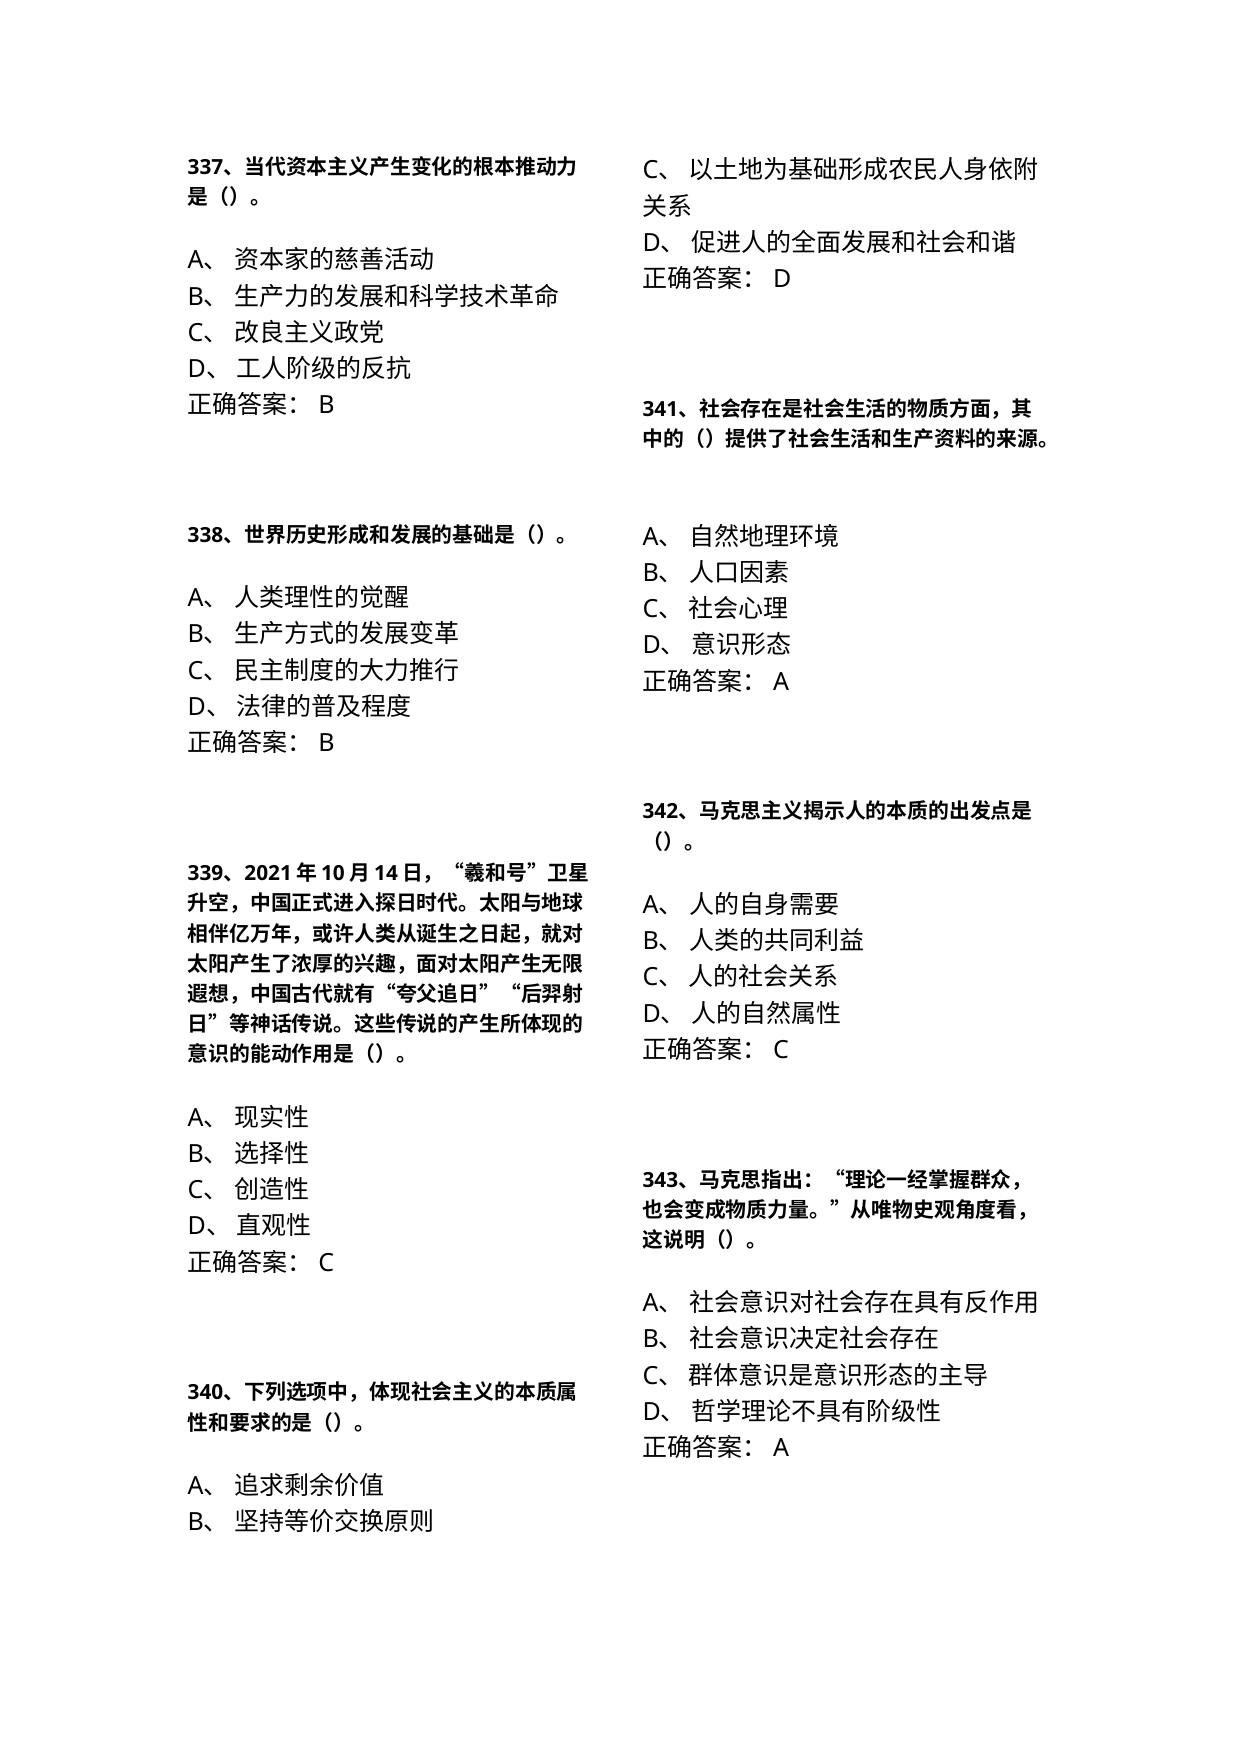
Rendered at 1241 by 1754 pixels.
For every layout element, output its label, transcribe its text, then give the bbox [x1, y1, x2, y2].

text A、 自然地理环境 [642, 516, 1053, 552]
text 339、2021年10月14日，“羲和号”卫星升空，中国正式进入探日时代。太阳与地球相伴亿万年，或许人类从诞生之日起，就对太阳产生了浓厚的兴趣，面对太阳产生无限遐想，中国古代就有“夸父追日”“后羿射日”等神话传说。这些传说的产生所体现的意识的能动作用是（）。 [187, 856, 598, 1068]
text 正确答案： C [187, 1242, 598, 1278]
text 正确答案： A [642, 1428, 1053, 1464]
text D、 意识形态 [642, 625, 1053, 661]
text D、 哲学理论不具有阶级性 [642, 1391, 1053, 1428]
text 正确答案： B [187, 385, 598, 421]
text 正确答案： C [642, 1029, 1053, 1066]
text D、 促进人的全面发展和社会和谐 [642, 222, 1053, 259]
text C、 改良主义政党 [187, 312, 598, 348]
text B、 选择性 [187, 1133, 598, 1169]
text C、 以土地为基础形成农民人身依附关系 [642, 150, 1053, 222]
text 342、马克思主义揭示人的本质的出发点是（）。 [642, 794, 1053, 855]
text 正确答案： A [642, 661, 1053, 697]
text A、 现实性 [187, 1097, 598, 1133]
text B、 生产力的发展和科学技术革命 [187, 276, 598, 312]
text 正确答案： D [642, 259, 1053, 295]
text 338、世界历史形成和发展的基础是（）。 [187, 518, 598, 548]
text B、 生产方式的发展变革 [187, 614, 598, 650]
text 正确答案： B [187, 723, 598, 759]
text 340、下列选项中，体现社会主义的本质属性和要求的是（）。 [187, 1376, 598, 1436]
text C、 创造性 [187, 1169, 598, 1206]
text C、 民主制度的大力推行 [187, 650, 598, 686]
text B、 社会意识决定社会存在 [642, 1319, 1053, 1355]
text D、 工人阶级的反抗 [187, 348, 598, 385]
text B、 人口因素 [642, 552, 1053, 588]
text B、 坚持等价交换原则 [187, 1501, 598, 1538]
text A、 追求剩余价值 [187, 1465, 598, 1501]
text A、 人的自身需要 [642, 884, 1053, 921]
text D、 直观性 [187, 1206, 598, 1242]
text A、 社会意识对社会存在具有反作用 [642, 1283, 1053, 1319]
text 341、社会存在是社会生活的物质方面，其中的（）提供了社会生活和生产资料的来源。 [642, 392, 1053, 487]
text 337、当代资本主义产生变化的根本推动力是（）。 [187, 150, 598, 211]
text A、 资本家的慈善活动 [187, 240, 598, 276]
text D、 法律的普及程度 [187, 686, 598, 723]
text D、 人的自然属性 [642, 993, 1053, 1029]
text C、 人的社会关系 [642, 957, 1053, 993]
text 343、马克思指出：“理论一经掌握群众，也会变成物质力量。”从唯物史观角度看，这说明（）。 [642, 1163, 1053, 1253]
text A、 人类理性的觉醒 [187, 578, 598, 614]
text C、 社会心理 [642, 588, 1053, 625]
text B、 人类的共同利益 [642, 921, 1053, 957]
text C、 群体意识是意识形态的主导 [642, 1355, 1053, 1391]
